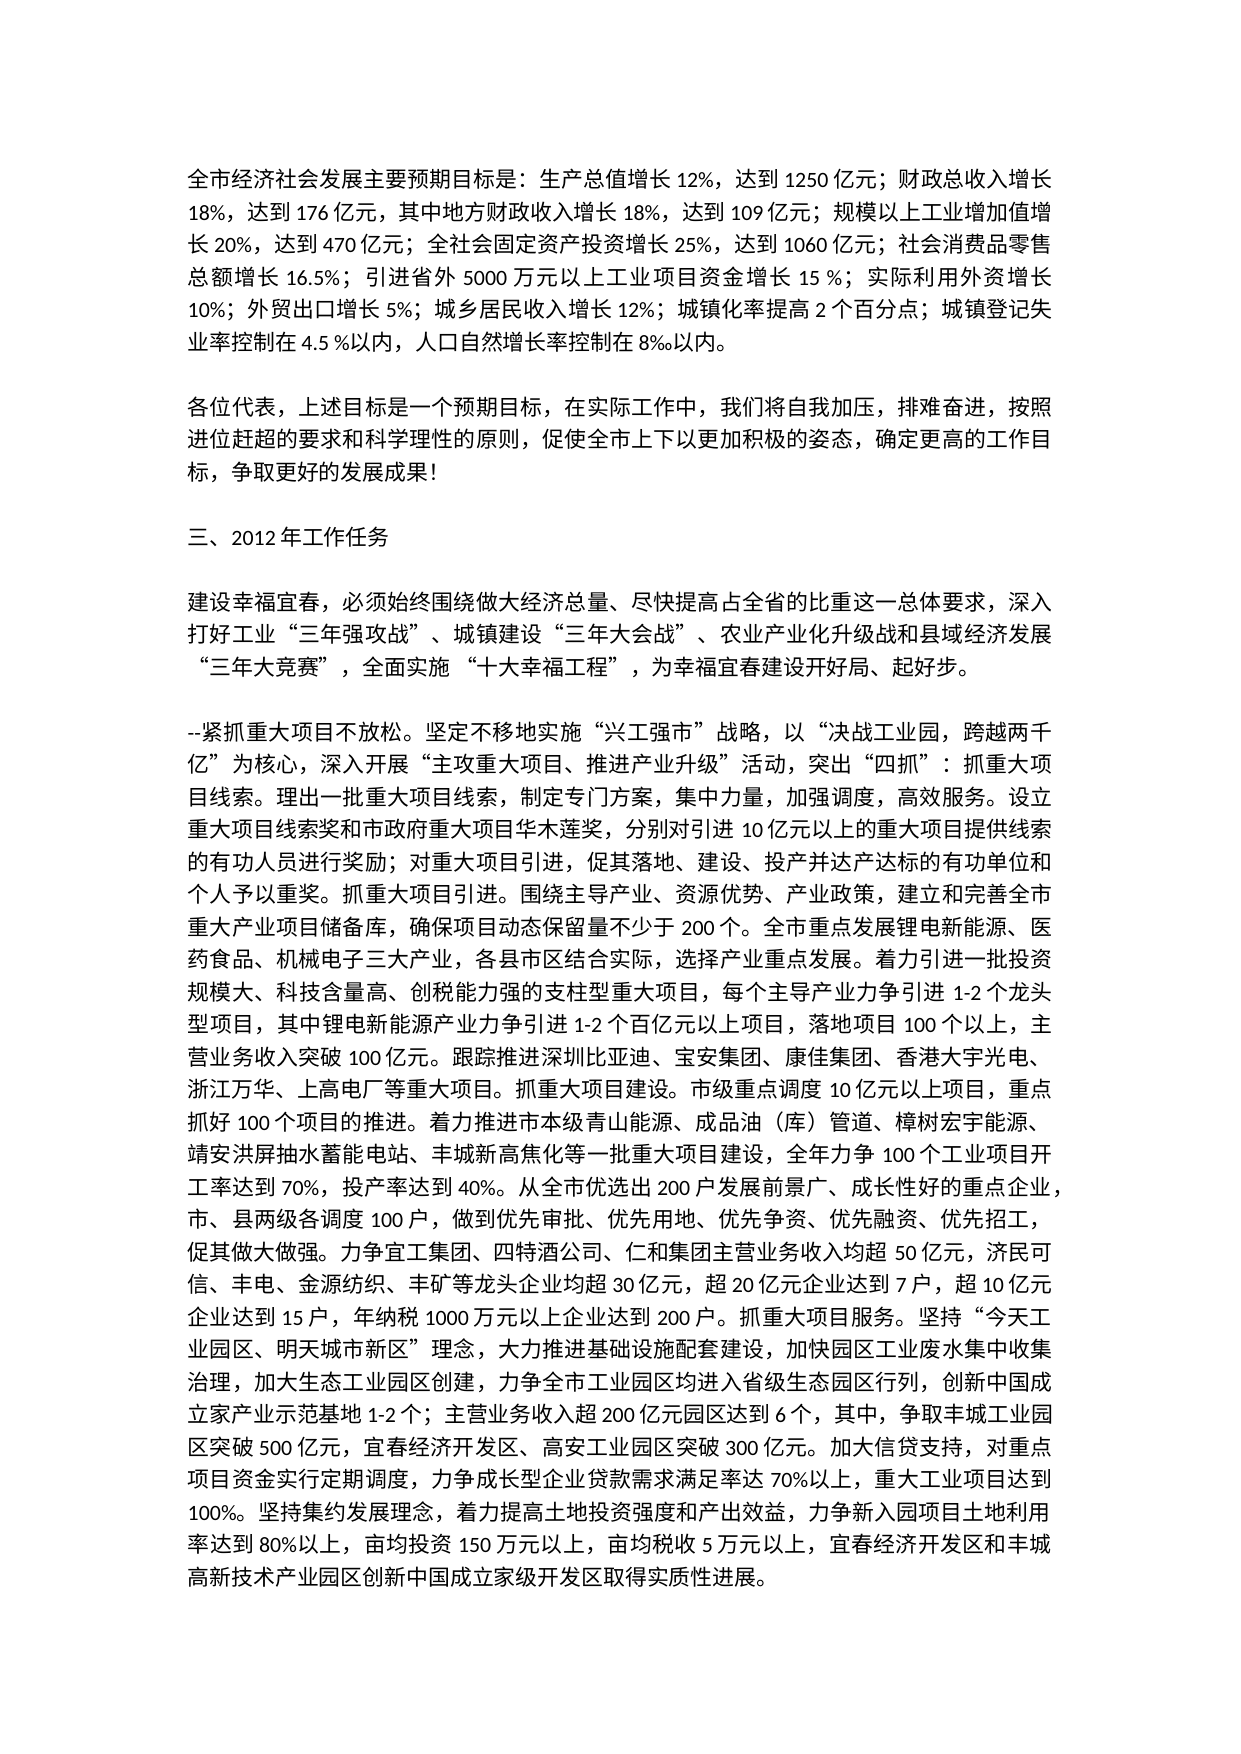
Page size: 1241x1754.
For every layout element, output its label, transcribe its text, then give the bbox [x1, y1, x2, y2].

text 三、2012年工作任务 [187, 519, 1053, 552]
text --紧抓重大项目不放松。坚定不移地实施“兴工强市”战略，以“决战工业园，跨越两千亿”为核心，深入开展“主攻重大项目、推进产业升级”活动，突出“四抓”：抓重大项目线索。理出一批重大项目线索，制定专门方案，集中力量，加强调度，高效服务。设立重大项目线索奖和市政府重大项目华木莲奖，分别对引进10亿元以上的重大项目提供线索的有功人员进行奖励；对重大项目引进，促其落地、建设、投产并达产达标的有功单位和个人予以重奖。抓重大项目引进。围绕主导产业、资源优势、产业政策，建立和完善全市重大产业项目储备库，确保项目动态保留量不少于200个。全市重点发展锂电新能源、医药食品、机械电子三大产业，各县市区结合实际，选择产业重点发展。着力引进一批投资规模大、科技含量高、创税能力强的支柱型重大项目，每个主导产业力争引进1-2个龙头型项目，其中锂电新能源产业力争引进1-2个百亿元以上项目，落地项目100个以上，主营业务收入突破100亿元。跟踪推进深圳比亚迪、宝安集团、康佳集团、香港大宇光电、浙江万华、上高电厂等重大项目。抓重大项目建设。市级重点调度10亿元以上项目，重点抓好100个项目的推进。着力推进市本级青山能源、成品油（库）管道、樟树宏宇能源、靖安洪屏抽水蓄能电站、丰城新高焦化等一批重大项目建设，全年力争100个工业项目开工率达到70%，投产率达到40%。从全市优选出200户发展前景广、成长性好的重点企业，市、县两级各调度100户，做到优先审批、优先用地、优先争资、优先融资、优先招工，促其做大做强。力争宜工集团、四特酒公司、仁和集团主营业务收入均超50亿元，济民可信、丰电、金源纺织、丰矿等龙头企业均超30亿元，超20亿元企业达到7户，超10亿元企业达到15户，年纳税1000万元以上企业达到200户。抓重大项目服务。坚持“今天工业园区、明天城市新区”理念，大力推进基础设施配套建设，加快园区工业废水集中收集治理，加大生态工业园区创建，力争全市工业园区均进入省级生态园区行列，创新中国成立家产业示范基地1-2个；主营业务收入超200亿元园区达到6个，其中，争取丰城工业园区突破500亿元，宜春经济开发区、高安工业园区突破300亿元。加大信贷支持，对重点项目资金实行定期调度，力争成长型企业贷款需求满足率达70%以上，重大工业项目达到100%。坚持集约发展理念，着力提高土地投资强度和产出效益，力争新入园项目土地利用率达到80%以上，亩均投资150万元以上，亩均税收5万元以上，宜春经济开发区和丰城高新技术产业园区创新中国成立家级开发区取得实质性进展。 [187, 714, 1053, 1592]
text 建设幸福宜春，必须始终围绕做大经济总量、尽快提高占全省的比重这一总体要求，深入打好工业“三年强攻战”、城镇建设“三年大会战”、农业产业化升级战和县域经济发展“三年大竞赛”，全面实施 “十大幸福工程”，为幸福宜春建设开好局、起好步。 [187, 584, 1053, 682]
text 全市经济社会发展主要预期目标是：生产总值增长12%，达到1250亿元；财政总收入增长18%，达到176亿元，其中地方财政收入增长18%，达到109亿元；规模以上工业增加值增长20%，达到470亿元；全社会固定资产投资增长25%，达到1060亿元；社会消费品零售总额增长16.5%；引进省外5000万元以上工业项目资金增长15 %；实际利用外资增长10%；外贸出口增长5%；城乡居民收入增长12%；城镇化率提高2个百分点；城镇登记失业率控制在4.5 %以内，人口自然增长率控制在8‰以内。 [187, 162, 1053, 357]
text 各位代表，上述目标是一个预期目标，在实际工作中，我们将自我加压，排难奋进，按照进位赶超的要求和科学理性的原则，促使全市上下以更加积极的姿态，确定更高的工作目标，争取更好的发展成果！ [187, 389, 1053, 487]
